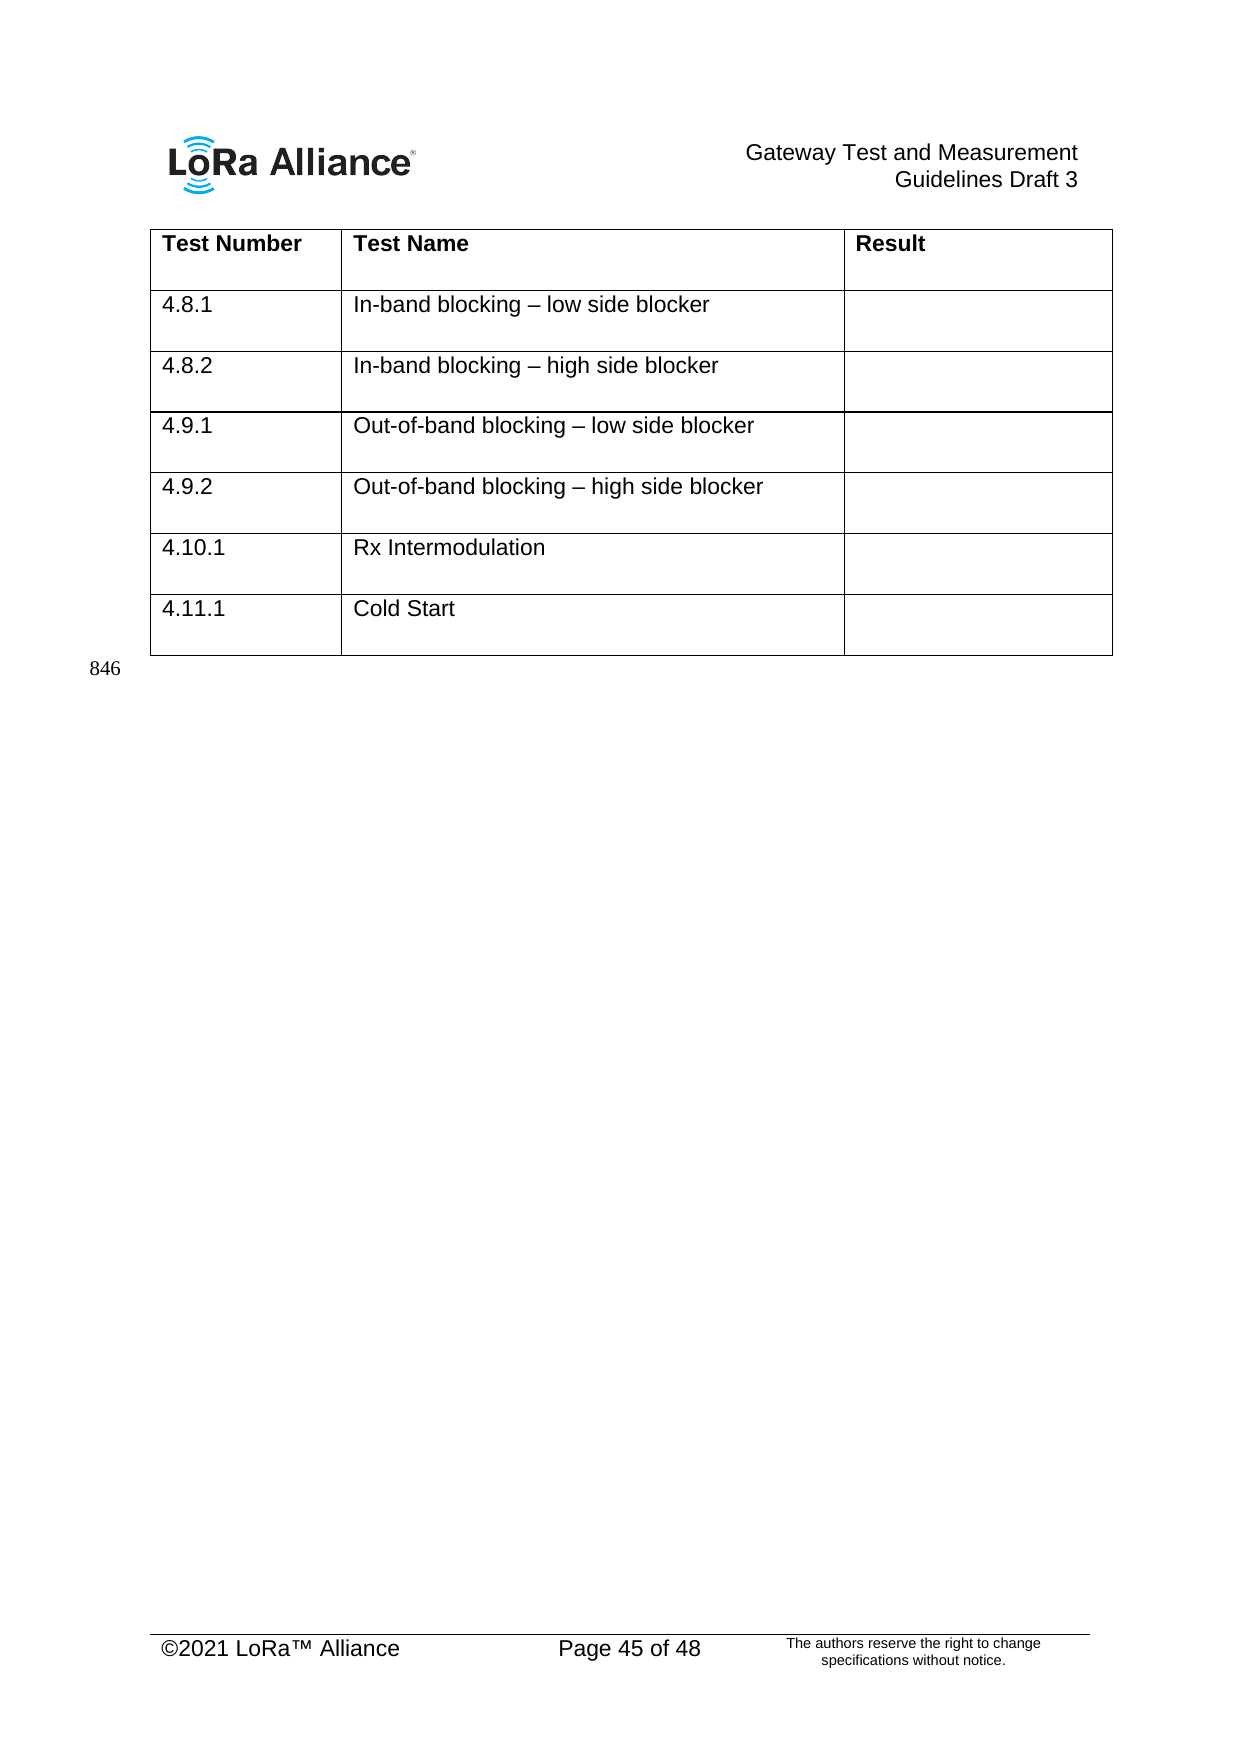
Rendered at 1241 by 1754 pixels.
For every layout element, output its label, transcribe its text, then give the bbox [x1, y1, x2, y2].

table_cell 4.9.2 [151, 473, 341, 533]
table_cell Cold Start [342, 595, 844, 655]
table_cell 4.8.1 [151, 291, 341, 351]
table_header Result [845, 230, 1112, 290]
table_cell Rx Intermodulation [342, 534, 844, 594]
table_cell In-band blocking – low side blocker [342, 291, 844, 351]
table_cell [845, 291, 1112, 351]
table_cell 4.10.1 [151, 534, 341, 594]
table_cell 4.9.1 [151, 413, 341, 472]
picture [161, 129, 426, 202]
table_cell In-band blocking – high side blocker [342, 352, 844, 411]
table_cell [845, 413, 1112, 472]
table_cell 4.11.1 [151, 595, 341, 655]
table_cell Out-of-band blocking – high side blocker [342, 473, 844, 533]
table_cell [845, 473, 1112, 533]
table_header Test Number [151, 230, 341, 290]
table_cell [845, 534, 1112, 594]
table_cell [845, 352, 1112, 411]
table_cell [845, 595, 1112, 655]
table_header Test Name [342, 230, 844, 290]
table_cell 4.8.2 [151, 352, 341, 411]
table_cell Out-of-band blocking – low side blocker [342, 413, 844, 472]
